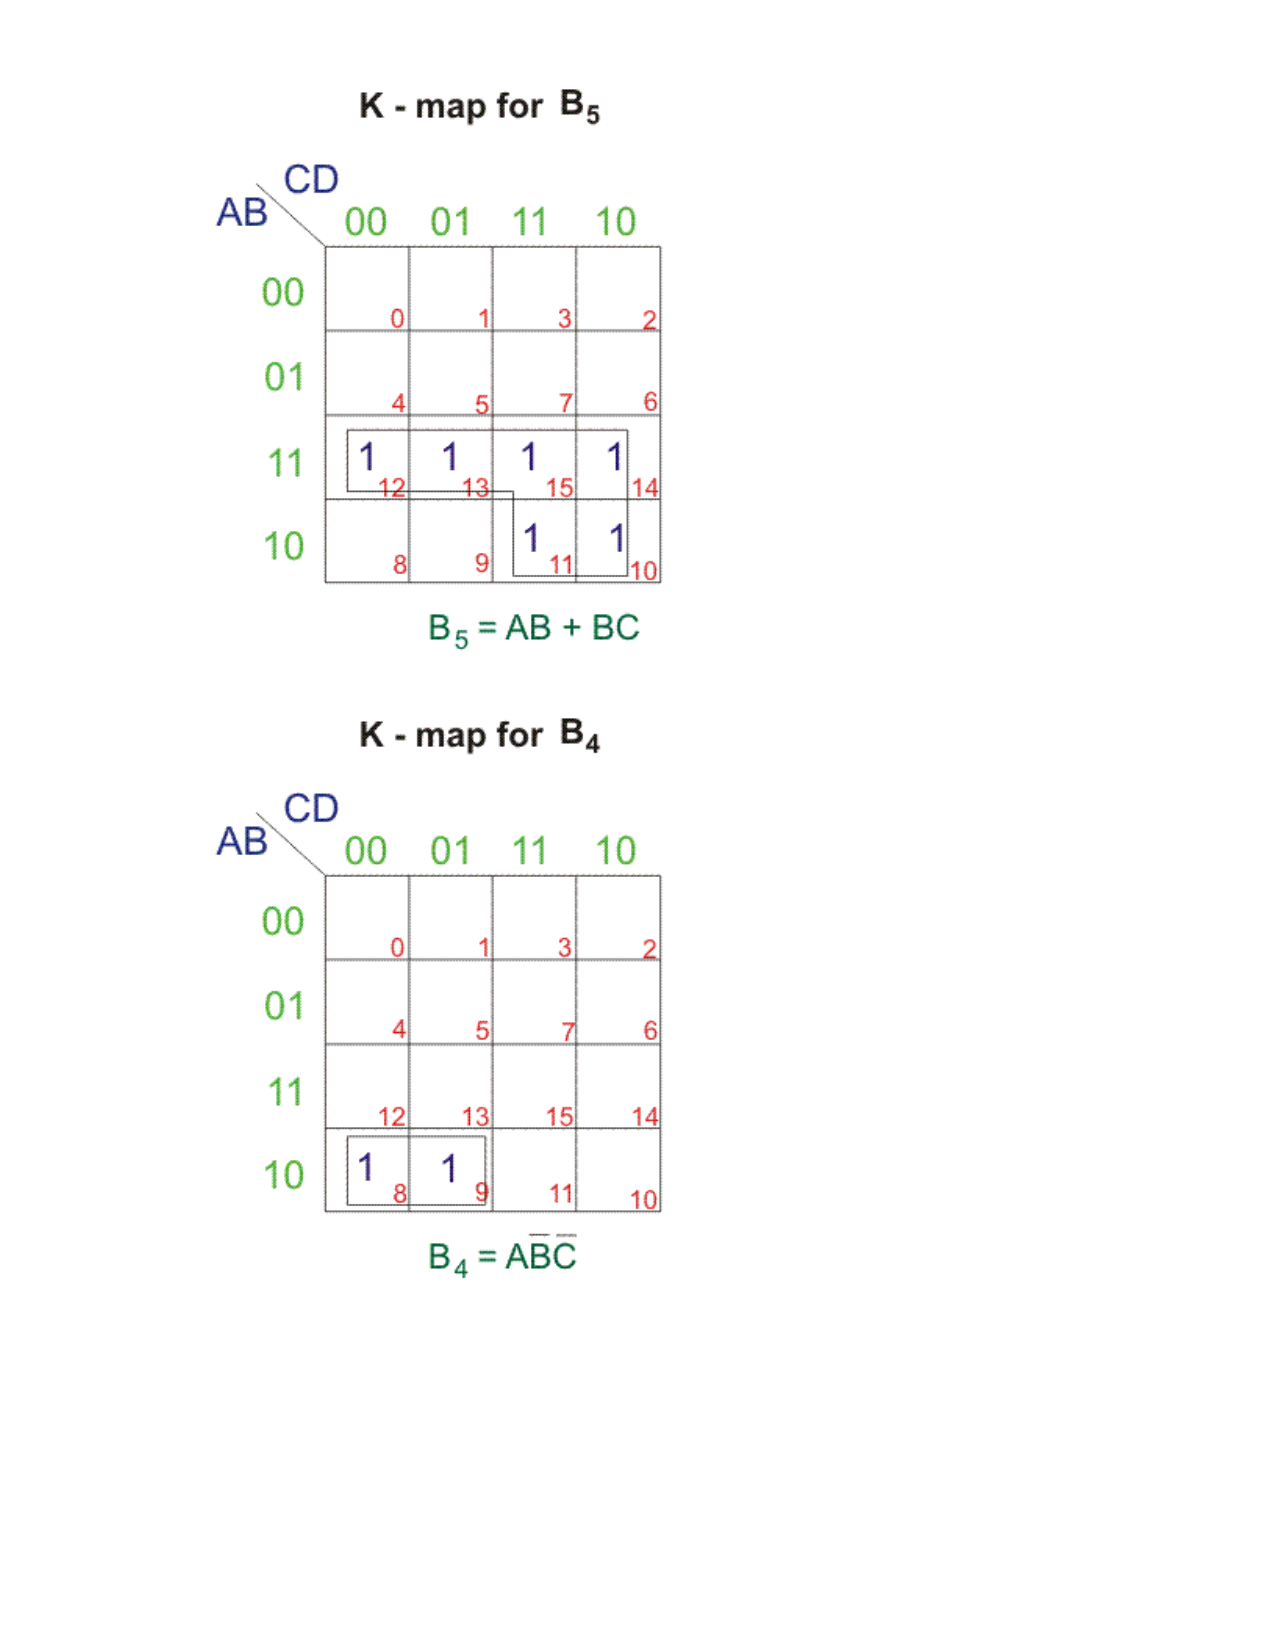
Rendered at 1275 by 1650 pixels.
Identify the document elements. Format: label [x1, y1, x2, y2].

picture [75, 75, 913, 1333]
